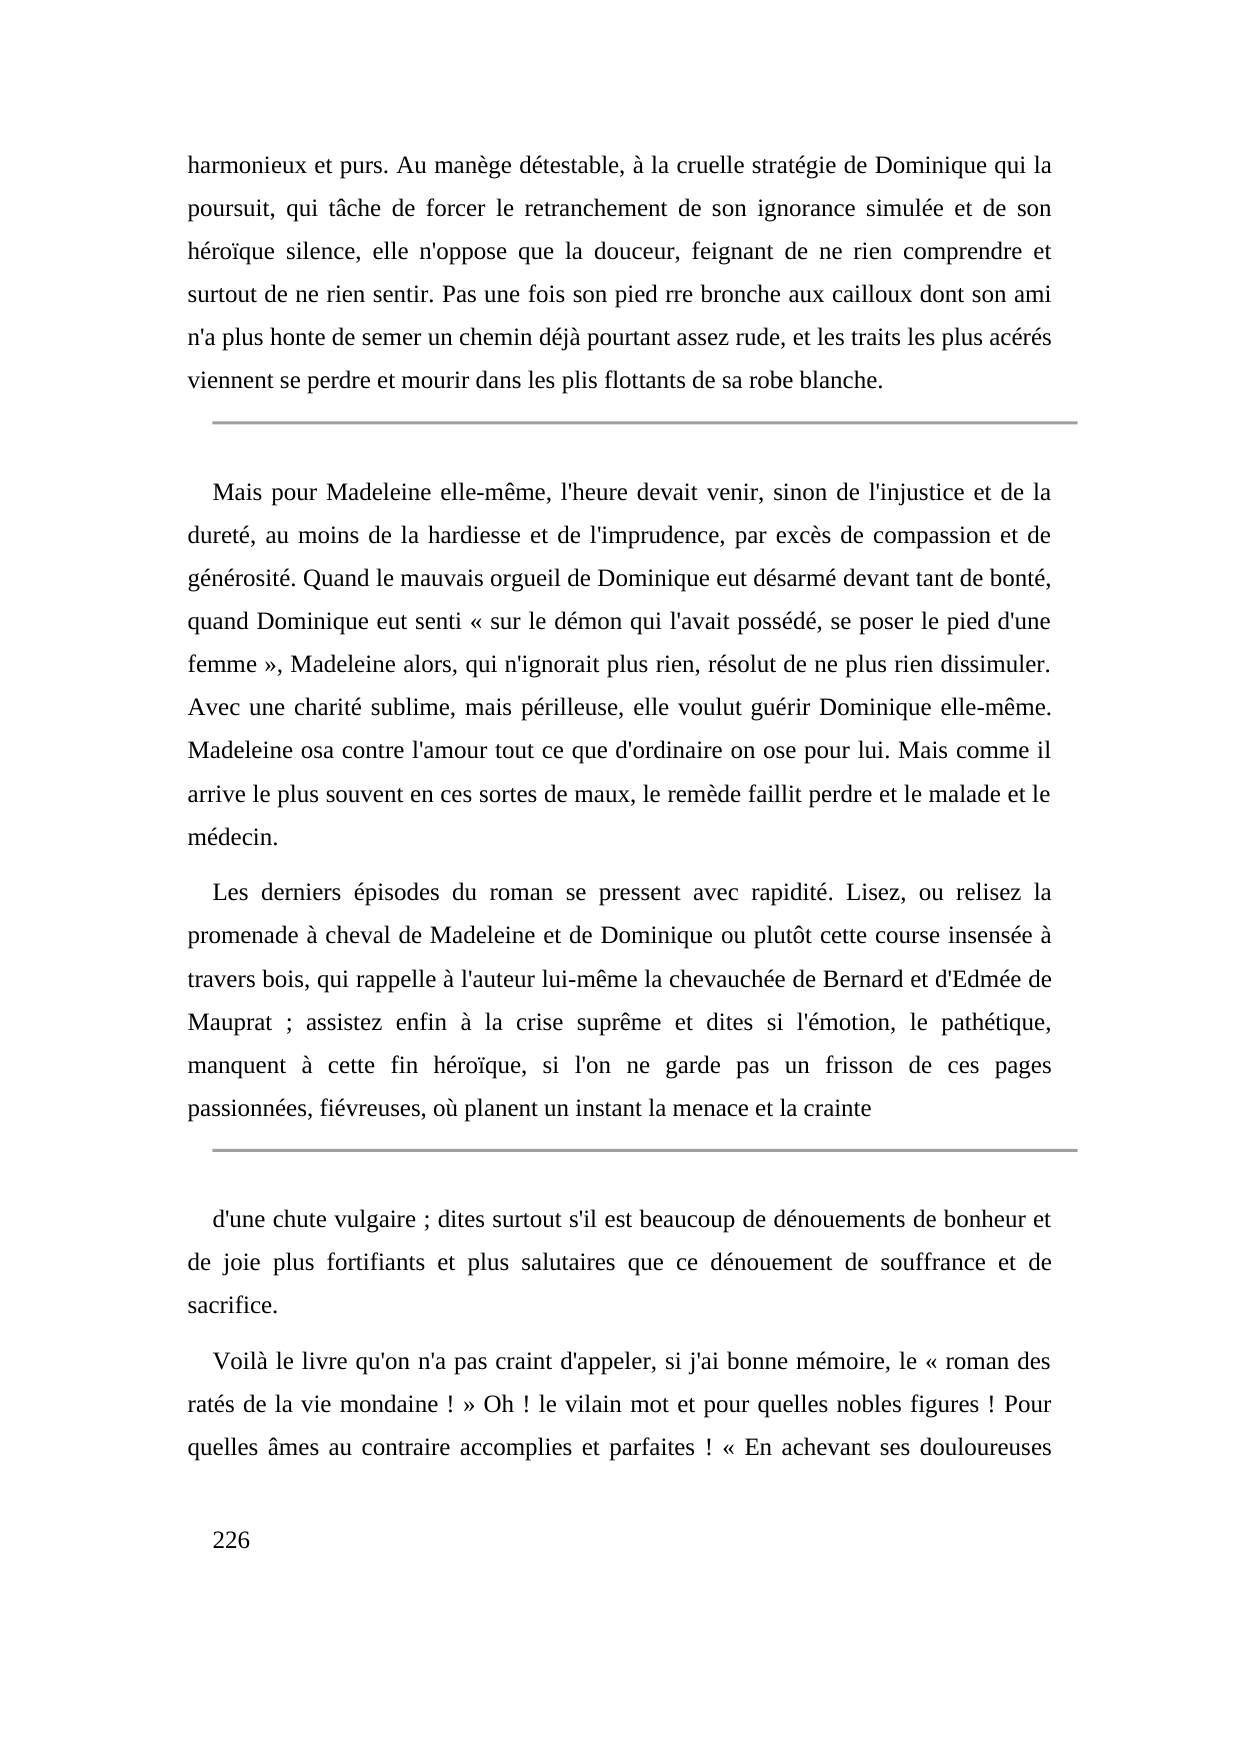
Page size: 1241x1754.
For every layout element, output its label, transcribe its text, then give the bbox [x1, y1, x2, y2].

text Mais pour Madeleine elle-même, l'heure devait venir, sinon de l'injustice et de la dureté, au moins de la hardiesse et de l'imprudence, par excès de compassion et de générosité. Quand le mauvais orgueil de Dominique eut désarmé devant tant de bonté, quand Dominique eut senti « sur le démon qui l'avait possédé, se poser le pied d'une femme », Madeleine alors, qui n'ignorait plus rien, résolut de ne plus rien dissimuler. Avec une charité sublime, mais périlleuse, elle voulut guérir Dominique elle-même. Madeleine osa contre l'amour tout ce que d'ordinaire on ose pour lui. Mais comme il arrive le plus souvent en ces sortes de maux, le remède faillit perdre et le malade et le médecin. [187, 477, 1053, 851]
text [187, 1346, 1053, 1461]
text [187, 150, 1053, 394]
text Les derniers épisodes du roman se pressent avec rapidité. Lisez, ou relisez la promenade à cheval de Madeleine et de Dominique ou plutôt cette course insensée à travers bois, qui rappelle à l'auteur lui-même la chevauchée de Bernard et d'Edmée de Mauprat ; assistez enfin à la crise suprême et dites si l'émotion, le pathétique, manquent à cette fin héroïque, si l'on ne garde pas un frisson de ces pages passionnées, fiévreuses, où planent un instant la menace et la crainte [187, 877, 1053, 1122]
text d'une chute vulgaire ; dites surtout s'il est beaucoup de dénouements de bonheur et de joie plus fortifiants et plus salutaires que ce dénouement de souffrance et de sacrifice. [187, 1204, 1053, 1319]
